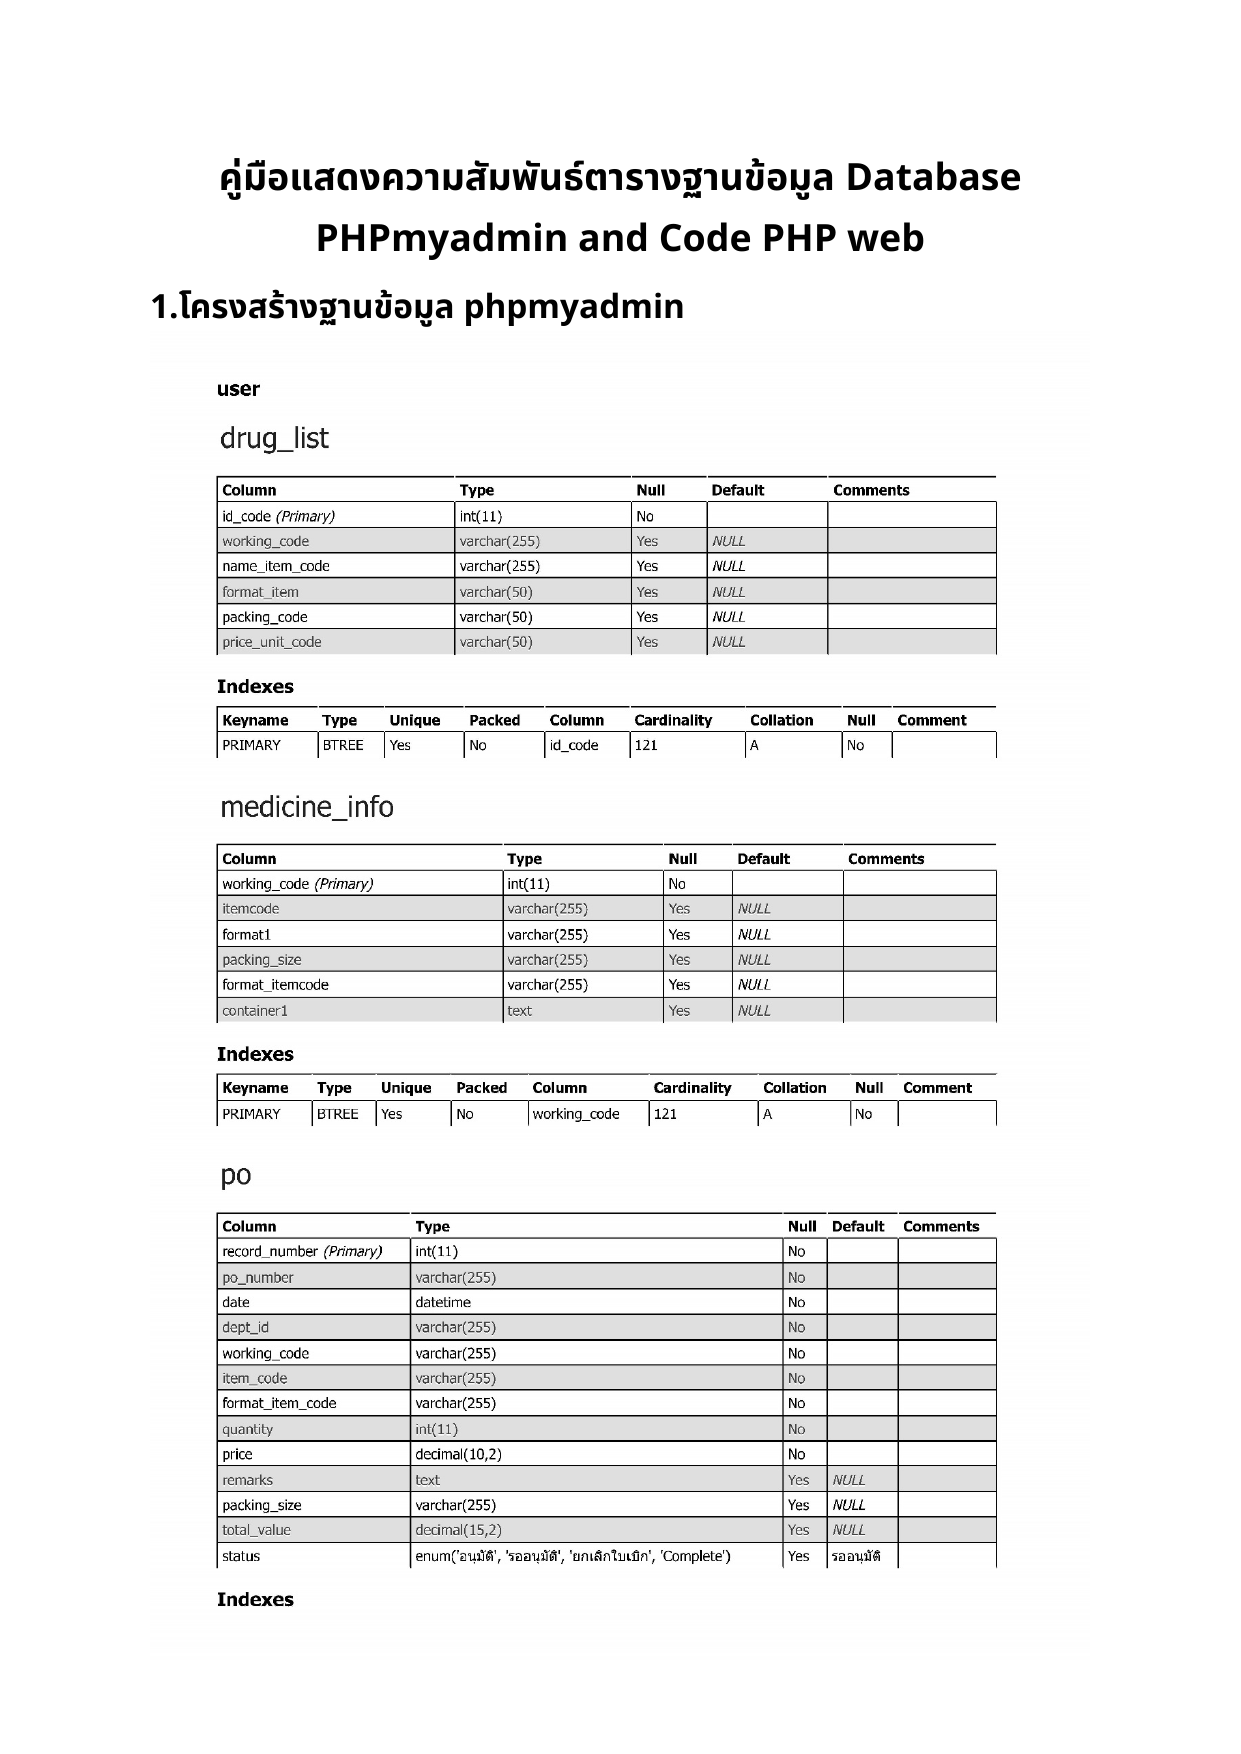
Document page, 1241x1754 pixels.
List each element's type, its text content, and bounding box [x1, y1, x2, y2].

text 1.โครงสร้างฐานข้อมูล phpmyadmin [150, 283, 1090, 330]
picture [150, 330, 1091, 1661]
text คู่มือแสดงความสัมพันธ์ตารางฐานข้อมูล Database PHPmyadmin and Code PHP web [150, 150, 1090, 262]
